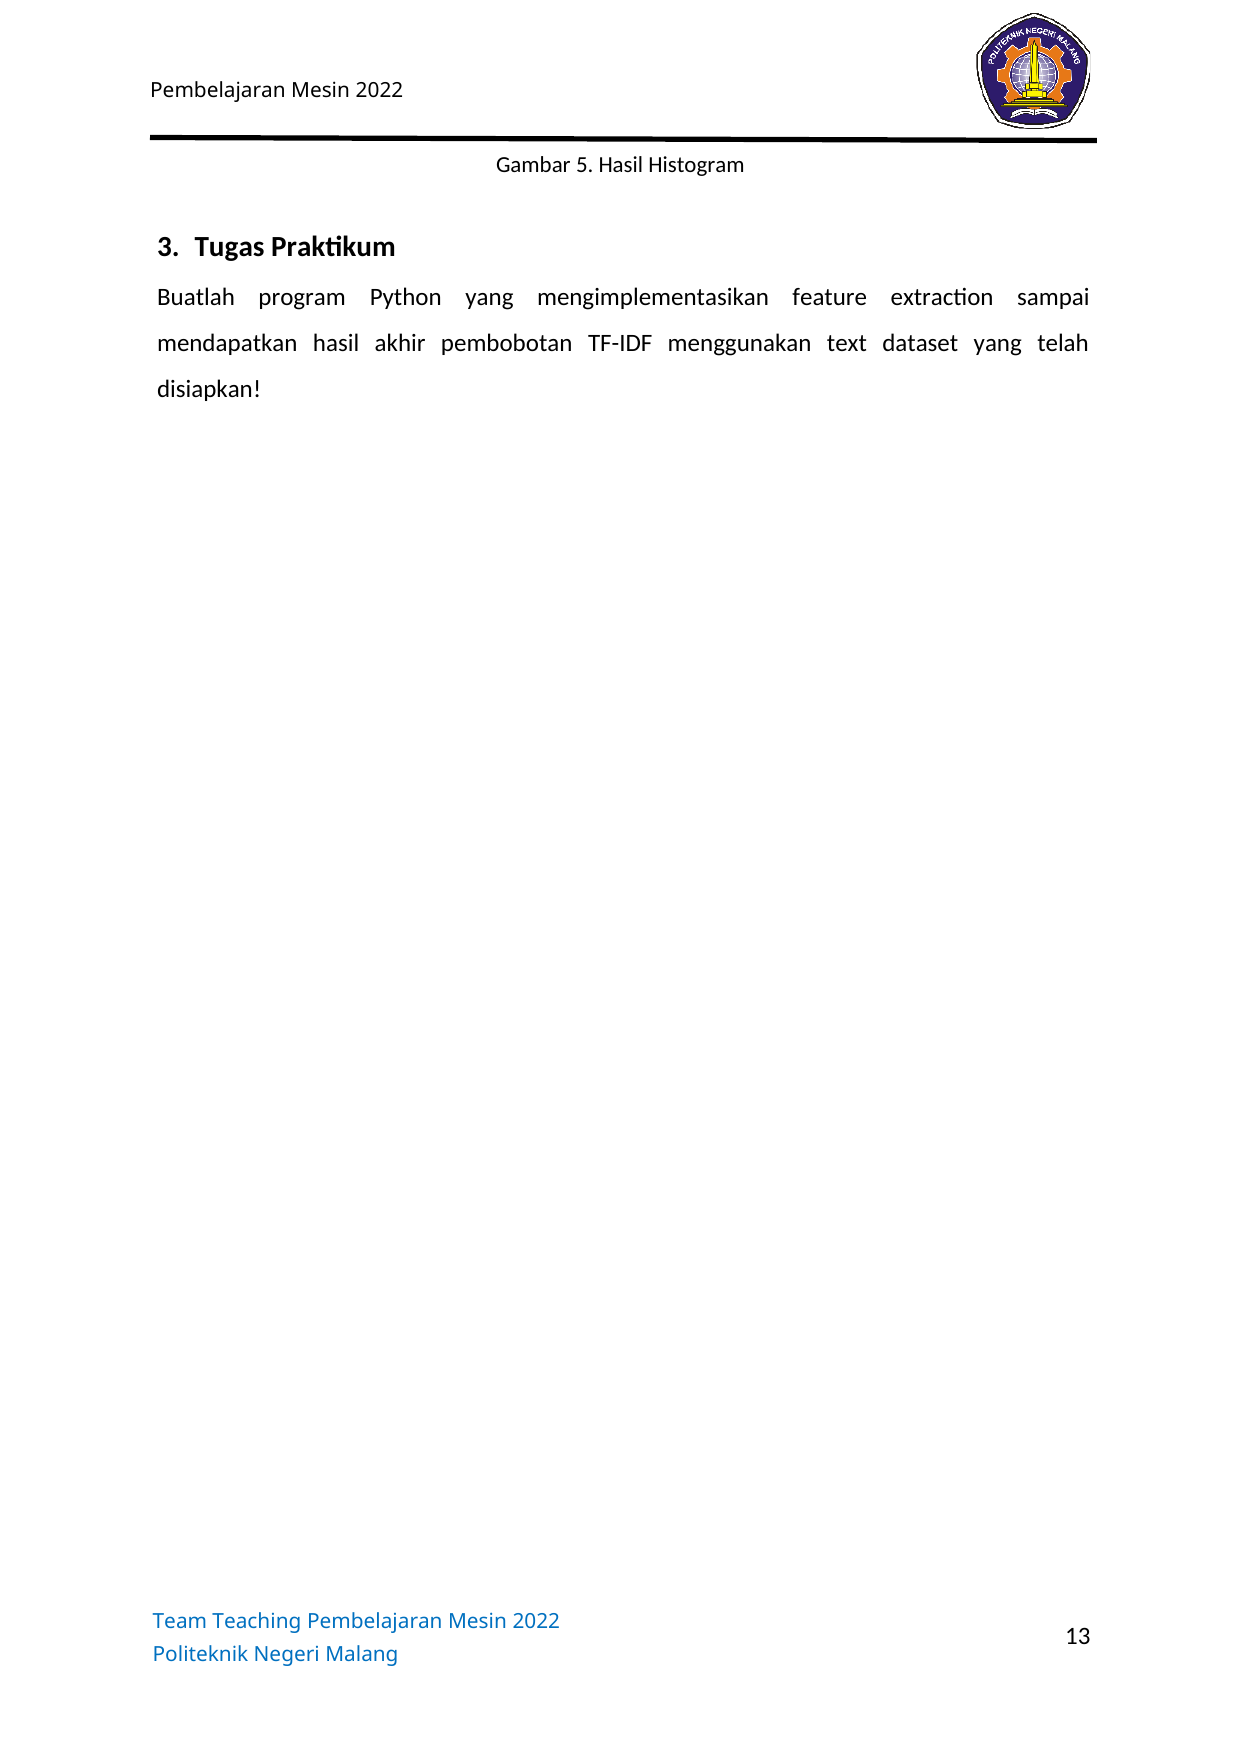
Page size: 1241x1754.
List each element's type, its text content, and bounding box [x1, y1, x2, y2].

text Buatlah program Python yang mengimplementasikan feature extraction sampai mendapatkan hasil akhir pembobotan TF-IDF menggunakan text dataset yang telah disiapkan! [157, 281, 1090, 403]
text Gambar 5. Hasil Histogram [150, 150, 1090, 178]
list Tugas Praktikum [157, 228, 1090, 263]
picture [976, 13, 1091, 129]
